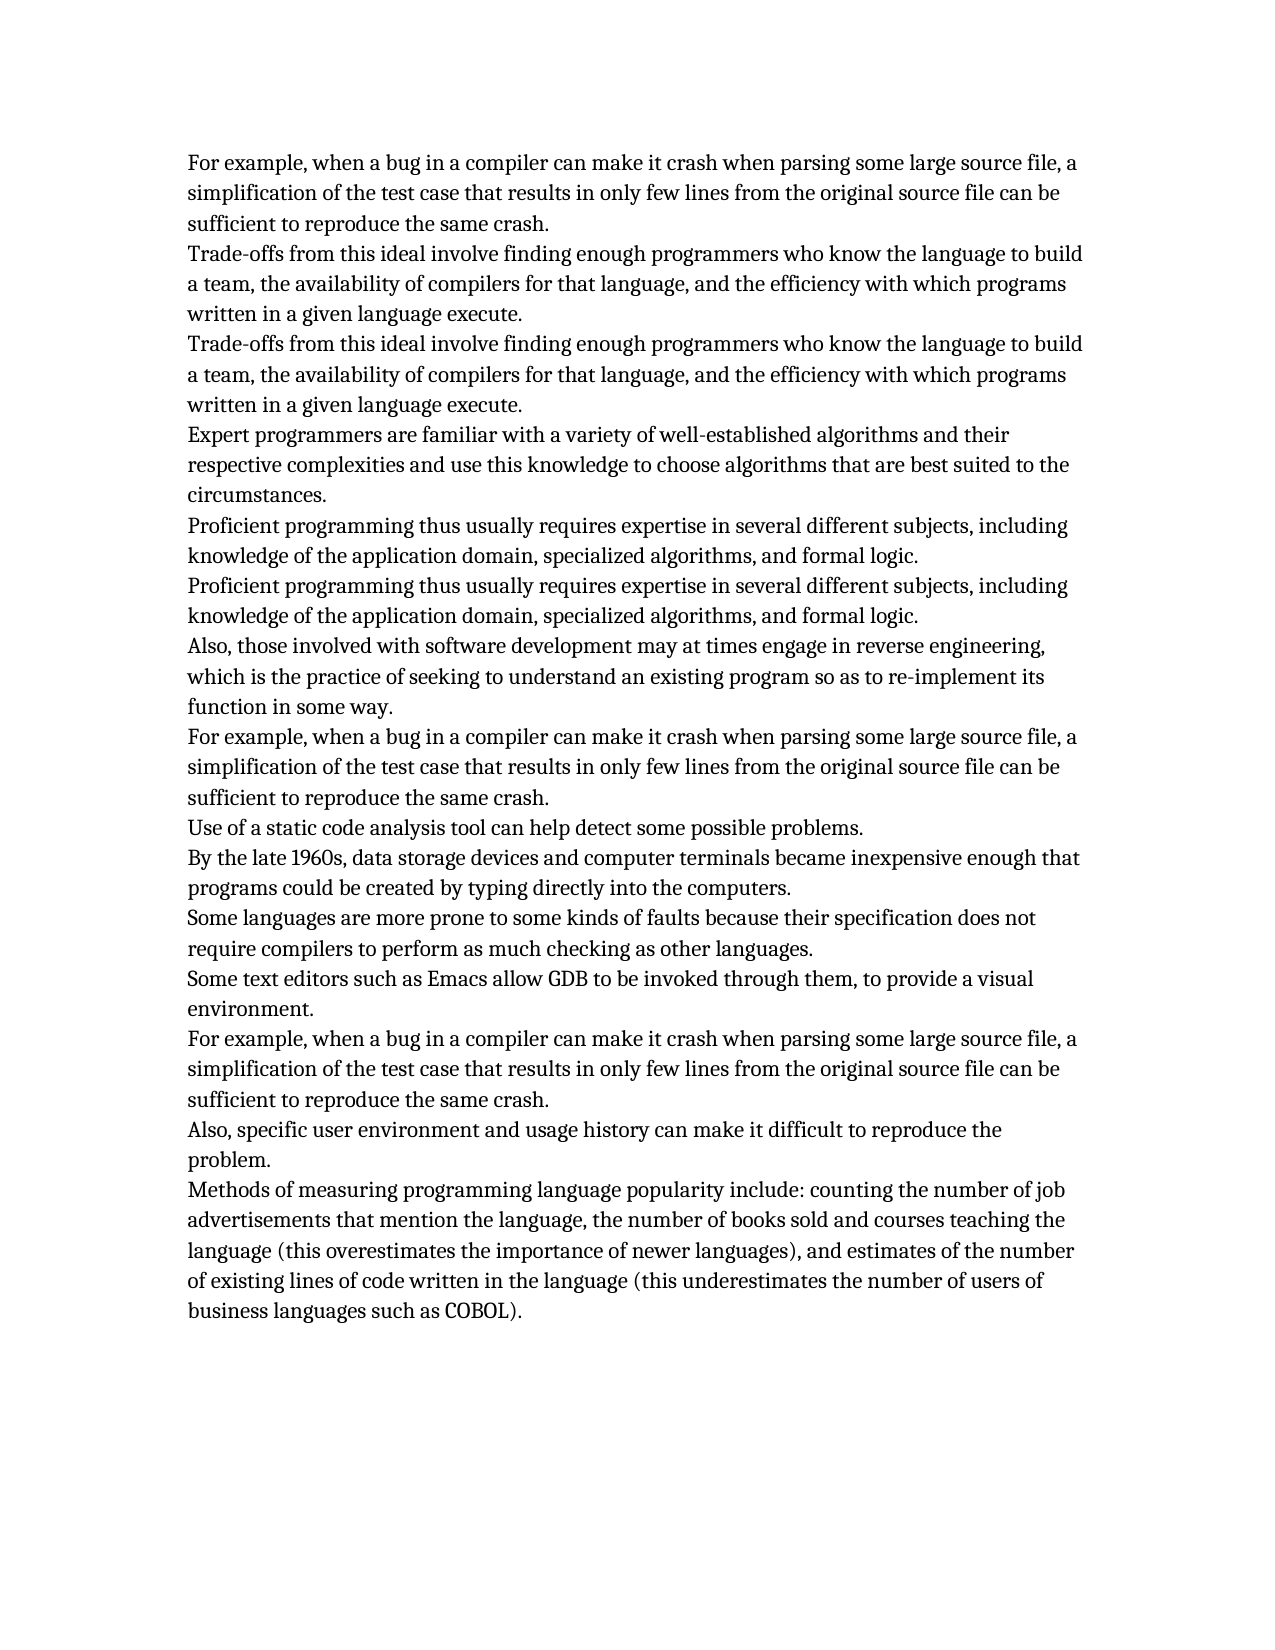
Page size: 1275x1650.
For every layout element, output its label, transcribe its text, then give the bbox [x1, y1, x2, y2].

text For example, when a bug in a compiler can make it crash when parsing some large source file, a simplification of the test case that results in only few lines from the original source file can be sufficient to reproduce the same crash. Trade-offs from this ideal involve finding enough programmers who know the language to build a team, the availability of compilers for that language, and the efficiency with which programs written in a given language execute. Trade-offs from this ideal involve finding enough programmers who know the language to build a team, the availability of compilers for that language, and the efficiency with which programs written in a given language execute. Expert programmers are familiar with a variety of well-established algorithms and their respective complexities and use this knowledge to choose algorithms that are best suited to the circumstances. Proficient programming thus usually requires expertise in several different subjects, including knowledge of the application domain, specialized algorithms, and formal logic. Proficient programming thus usually requires expertise in several different subjects, including knowledge of the application domain, specialized algorithms, and formal logic. Also, those involved with software development may at times engage in reverse engineering, which is the practice of seeking to understand an existing program so as to re-implement its function in some way. For example, when a bug in a compiler can make it crash when parsing some large source file, a simplification of the test case that results in only few lines from the original source file can be sufficient to reproduce the same crash. Use of a static code analysis tool can help detect some possible problems. By the late 1960s, data storage devices and computer terminals became inexpensive enough that programs could be created by typing directly into the computers. Some languages are more prone to some kinds of faults because their specification does not require compilers to perform as much checking as other languages. Some text editors such as Emacs allow GDB to be invoked through them, to provide a visual environment. For example, when a bug in a compiler can make it crash when parsing some large source file, a simplification of the test case that results in only few lines from the original source file can be sufficient to reproduce the same crash. Also, specific user environment and usage history can make it difficult to reproduce the problem. Methods of measuring programming language popularity include: counting the number of job advertisements that mention the language, the number of books sold and courses teaching the language (this overestimates the importance of newer languages), and estimates of the number of existing lines of code written in the language (this underestimates the number of users of business languages such as COBOL). [187, 150, 1087, 1324]
